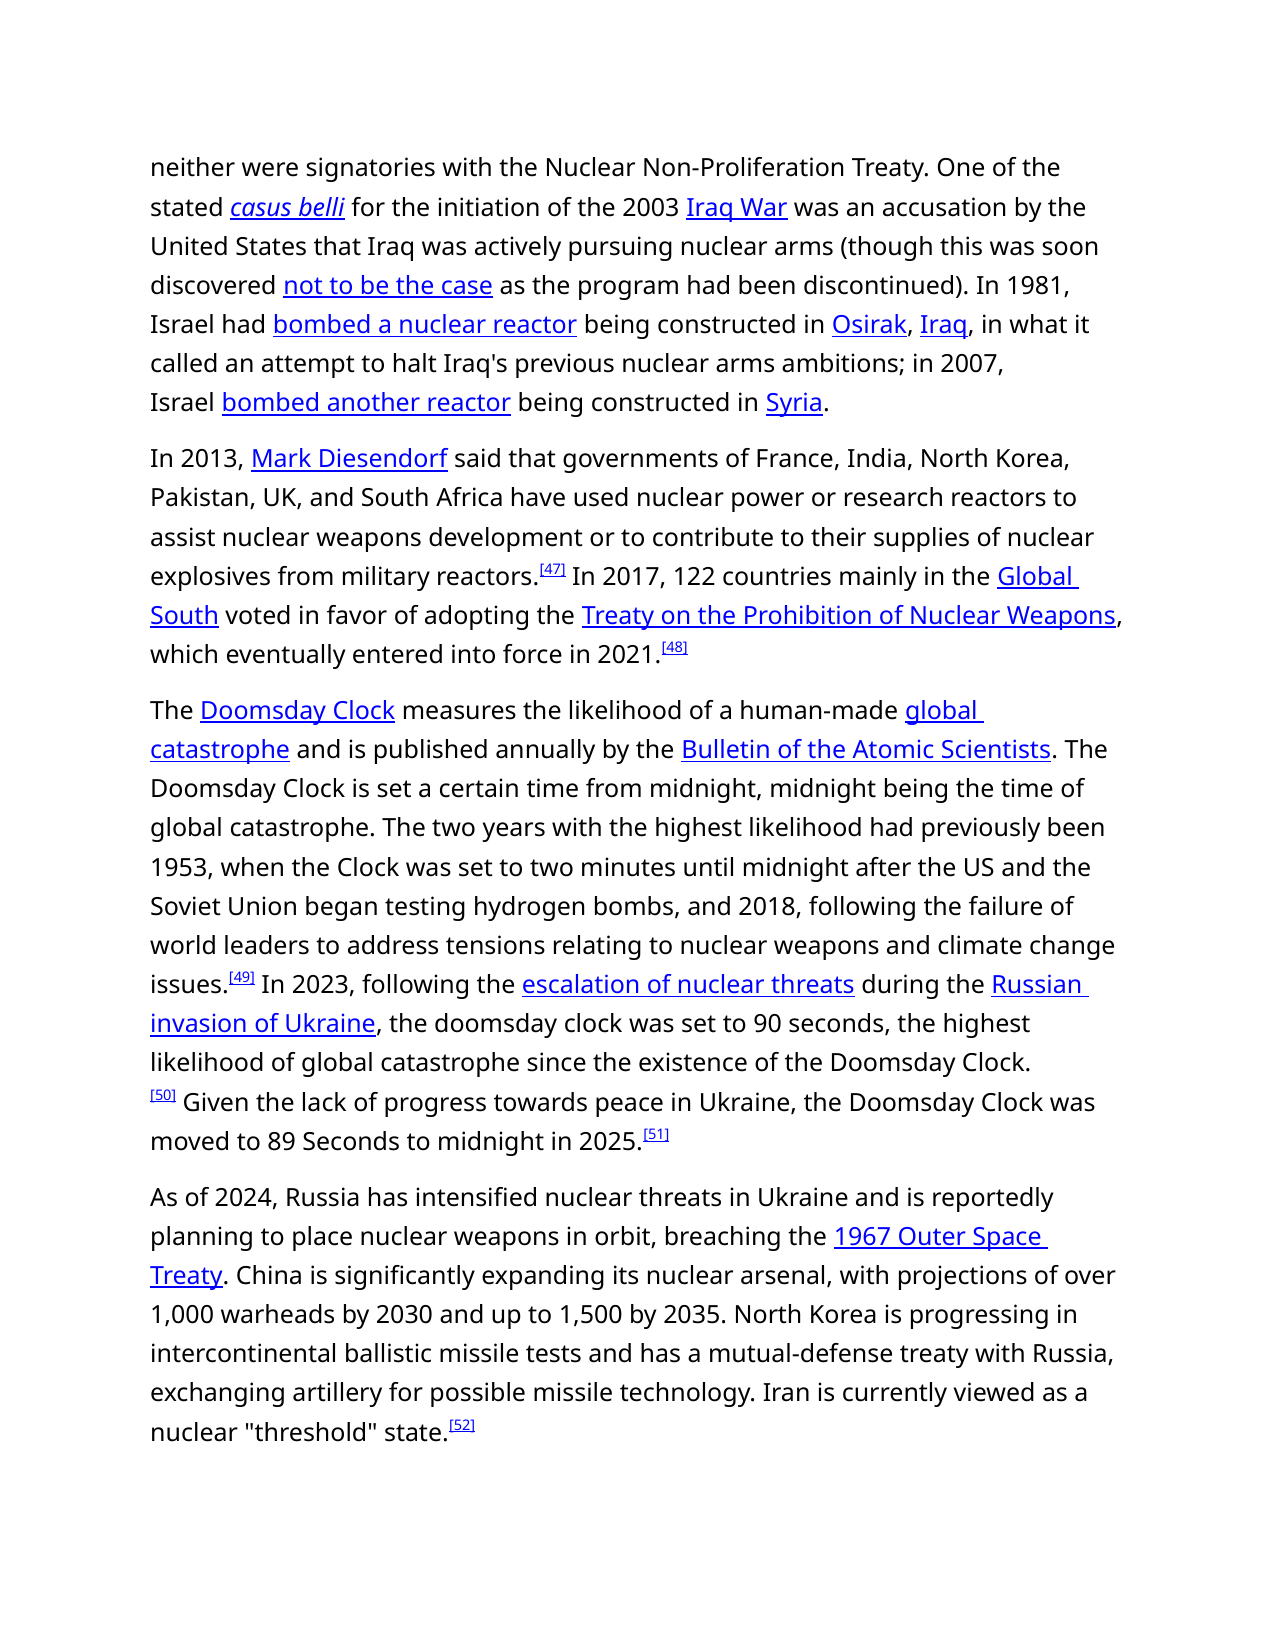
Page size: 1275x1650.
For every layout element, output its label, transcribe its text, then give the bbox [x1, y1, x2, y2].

text In 2013, Mark Diesendorf said that governments of France, India, North Korea, Pakistan, UK, and South Africa have used nuclear power or research reactors to assist nuclear weapons development or to contribute to their supplies of nuclear explosives from military reactors.[47] In 2017, 122 countries mainly in the Global South voted in favor of adopting the Treaty on the Prohibition of Nuclear Weapons, which eventually entered into force in 2021.[48] [150, 441, 1125, 671]
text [150, 150, 1125, 419]
text As of 2024, Russia has intensified nuclear threats in Ukraine and is reportedly planning to place nuclear weapons in orbit, breaching the 1967 Outer Space Treaty. China is significantly expanding its nuclear arsenal, with projections of over 1,000 warheads by 2030 and up to 1,500 by 2035. North Korea is progressing in intercontinental ballistic missile tests and has a mutual-defense treaty with Russia, exchanging artillery for possible missile technology. Iran is currently viewed as a nuclear "threshold" state.[52] [150, 1179, 1125, 1448]
text The Doomsday Clock measures the likelihood of a human-made global catastrophe and is published annually by the Bulletin of the Atomic Scientists. The Doomsday Clock is set a certain time from midnight, midnight being the time of global catastrophe. The two years with the highest likelihood had previously been 1953, when the Clock was set to two minutes until midnight after the US and the Soviet Union began testing hydrogen bombs, and 2018, following the failure of world leaders to address tensions relating to nuclear weapons and climate change issues.[49] In 2023, following the escalation of nuclear threats during the Russian invasion of Ukraine, the doomsday clock was set to 90 seconds, the highest likelihood of global catastrophe since the existence of the Doomsday Clock.[50] Given the lack of progress towards peace in Ukraine, the Doomsday Clock was moved to 89 Seconds to midnight in 2025.[51] [150, 692, 1125, 1157]
